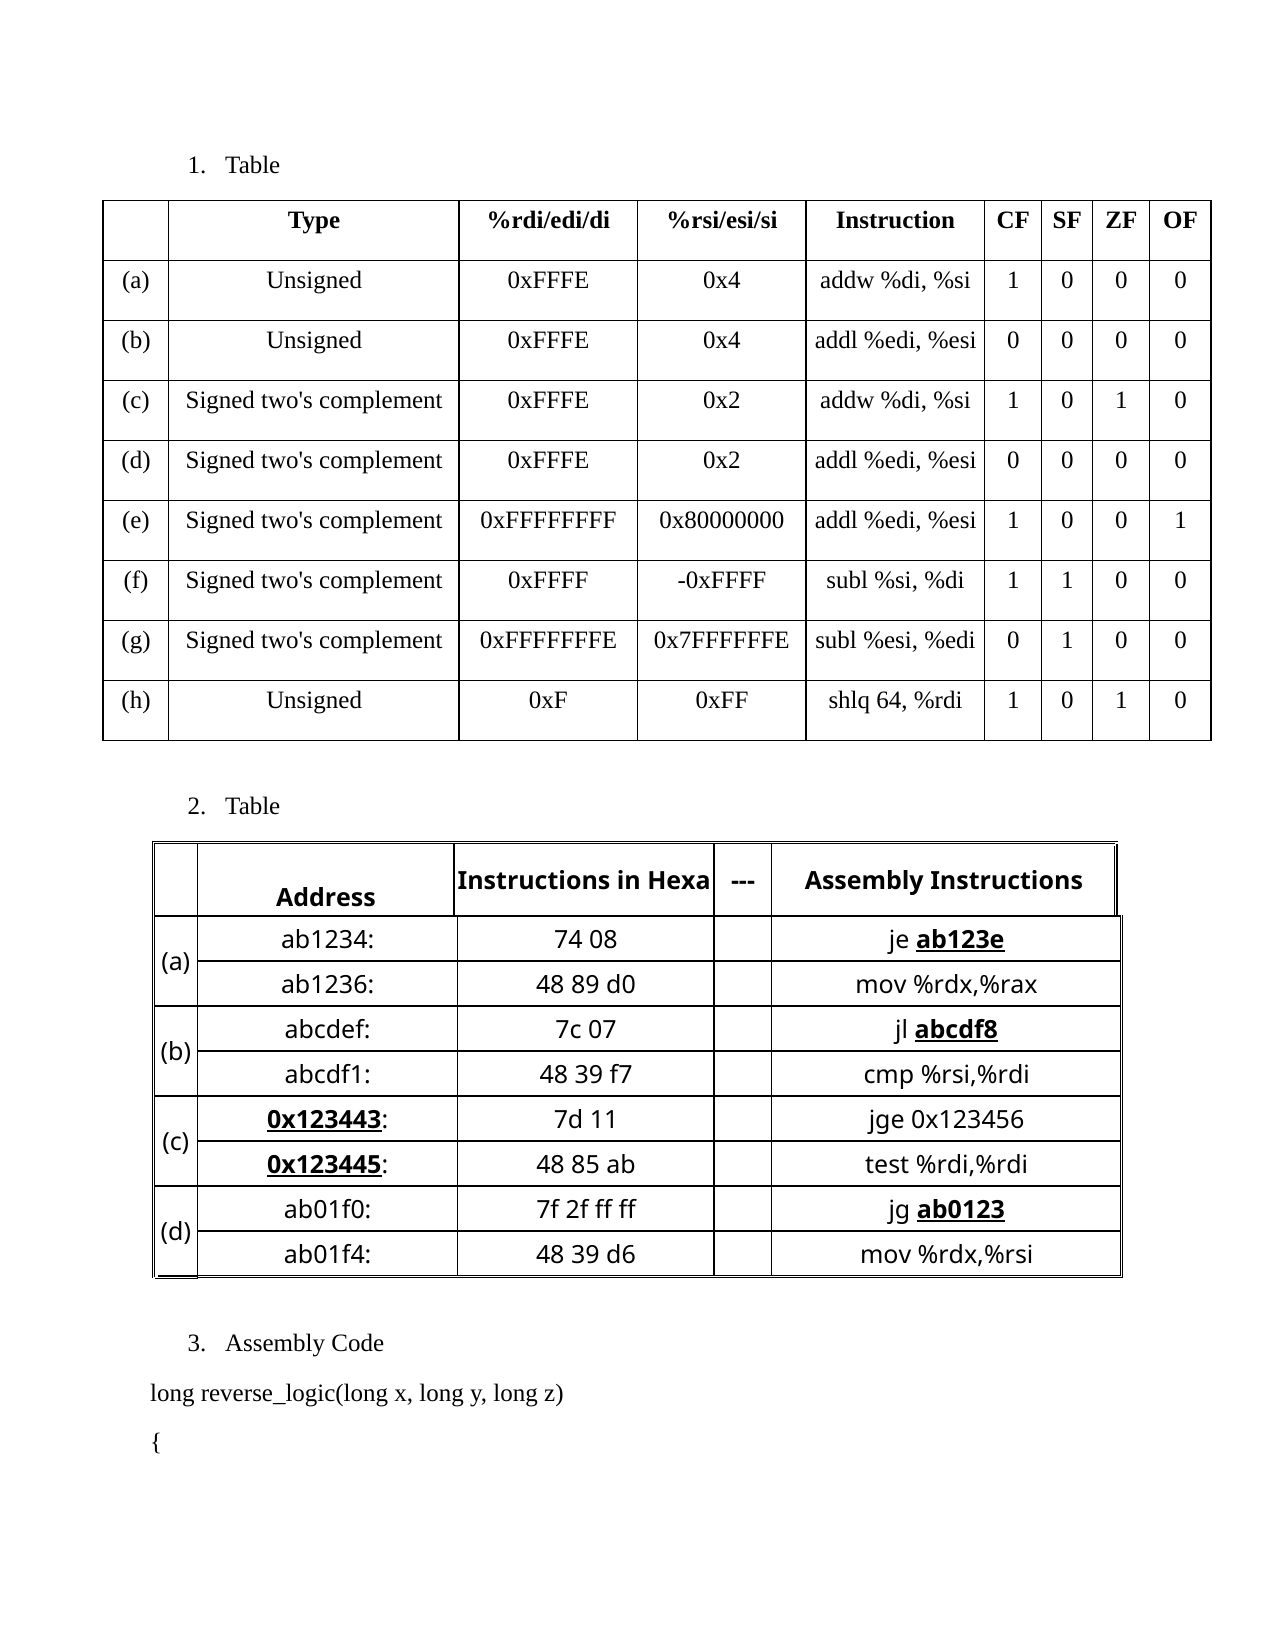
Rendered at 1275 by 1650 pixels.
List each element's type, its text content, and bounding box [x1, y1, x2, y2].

table_cell 0xFFFFFFFF [460, 501, 637, 560]
table_cell (b) [104, 321, 168, 380]
table_cell 48 85 ab [458, 1142, 713, 1185]
table_header Address [198, 844, 453, 915]
table_cell 0 [1042, 681, 1092, 740]
table_cell [715, 917, 771, 960]
table_cell 0xFFFE [460, 321, 637, 380]
table_cell Signed two's complement [169, 381, 458, 440]
table_cell 0 [1093, 321, 1149, 380]
table_cell (g) [104, 621, 168, 680]
table_cell 0 [985, 621, 1041, 680]
table_cell je ab123e [772, 917, 1120, 960]
table_cell 0x4 [638, 261, 805, 320]
table_cell [715, 1232, 771, 1275]
table_cell (f) [104, 561, 168, 620]
table_cell 0x7FFFFFFE [638, 621, 805, 680]
table_cell 0x2 [638, 381, 805, 440]
table_header %rsi/esi/si [638, 201, 805, 260]
table_cell addl %edi, %esi [807, 441, 984, 500]
table_cell 1 [985, 381, 1041, 440]
table_header Assembly Instructions [771, 842, 1116, 915]
table_cell (h) [104, 681, 168, 740]
table_cell [715, 1187, 771, 1230]
table_cell (b) [155, 1007, 197, 1095]
table_cell 0 [1042, 381, 1092, 440]
table_cell addw %di, %si [807, 261, 984, 320]
table_cell 0 [1042, 501, 1092, 560]
table_cell 7d 11 [458, 1097, 713, 1140]
table_cell jg ab0123 [772, 1187, 1120, 1230]
table_cell 0 [1042, 441, 1092, 500]
table_cell jge 0x123456 [772, 1097, 1120, 1140]
table_cell Unsigned [169, 261, 458, 320]
table_cell ab1234: [198, 917, 457, 960]
table_cell [715, 1142, 771, 1185]
table_cell mov %rdx,%rax [772, 962, 1120, 1005]
table_cell (a) [155, 917, 197, 1005]
table_cell 0 [1093, 441, 1149, 500]
table_cell [715, 1007, 771, 1050]
table_cell 1 [985, 261, 1041, 320]
table_cell 0x4 [638, 321, 805, 380]
table_cell 0 [1093, 561, 1149, 620]
table_header [104, 201, 168, 260]
table_cell 0 [985, 441, 1041, 500]
table_cell 0xFFFE [460, 261, 637, 320]
table_cell Unsigned [169, 321, 458, 380]
table_cell 7f 2f ff ff [458, 1187, 713, 1230]
table_cell 0 [1150, 261, 1210, 320]
table_cell cmp %rsi,%rdi [772, 1052, 1120, 1095]
table_cell 48 89 d0 [458, 962, 713, 1005]
table_cell mov %rdx,%rsi [772, 1232, 1120, 1275]
table_cell 0 [1150, 561, 1210, 620]
table_header %rdi/edi/di [460, 201, 637, 260]
table_cell 0 [1150, 441, 1210, 500]
table_cell 0x123443: [198, 1097, 457, 1140]
table_header [155, 844, 197, 915]
table_cell abcdef: [198, 1007, 457, 1050]
table_cell Signed two's complement [169, 561, 458, 620]
table_cell Signed two's complement [169, 621, 458, 680]
table_cell 74 08 [458, 917, 713, 960]
table_cell 0xFFFF [460, 561, 637, 620]
table_header SF [1042, 201, 1092, 260]
table_cell 1 [1042, 621, 1092, 680]
table_header ZF [1093, 201, 1149, 260]
table_cell (c) [104, 381, 168, 440]
table_cell 0 [1150, 381, 1210, 440]
table_cell ab01f4: [198, 1232, 457, 1275]
table_cell 1 [1042, 561, 1092, 620]
table_header OF [1150, 201, 1210, 260]
table_cell abcdf1: [198, 1052, 457, 1095]
table_cell (d) [155, 1187, 197, 1275]
table_cell addw %di, %si [807, 381, 984, 440]
table_cell subl %si, %di [807, 561, 984, 620]
table_cell 0x2 [638, 441, 805, 500]
table_cell 0 [1150, 321, 1210, 380]
table_cell 7c 07 [458, 1007, 713, 1050]
table_cell [715, 1052, 771, 1095]
table_cell ab1236: [198, 962, 457, 1005]
table_header Instructions in Hexa [455, 844, 713, 915]
table_cell ab01f0: [198, 1187, 457, 1230]
table_cell 0 [1093, 501, 1149, 560]
table_cell 0 [985, 321, 1041, 380]
table_cell (a) [104, 261, 168, 320]
table_cell Signed two's complement [169, 501, 458, 560]
table_cell 0x80000000 [638, 501, 805, 560]
table_cell [715, 1097, 771, 1140]
table_cell Signed two's complement [169, 441, 458, 500]
list Table [187, 150, 1125, 179]
table_cell 0 [1093, 261, 1149, 320]
table_cell 0xF [460, 681, 637, 740]
table_cell (d) [104, 441, 168, 500]
table_cell Unsigned [169, 681, 458, 740]
table_cell 0 [1150, 621, 1210, 680]
table_cell (e) [104, 501, 168, 560]
table_cell 48 39 f7 [458, 1052, 713, 1095]
list Assembly Code [187, 1328, 1125, 1357]
table_cell 0xFFFE [460, 441, 637, 500]
table_cell 1 [1150, 501, 1210, 560]
table_header Instruction [807, 201, 984, 260]
table_cell 0x123445: [198, 1142, 457, 1185]
table_cell 0 [1150, 681, 1210, 740]
table_cell 1 [985, 561, 1041, 620]
table_cell 0 [1042, 321, 1092, 380]
table_cell addl %edi, %esi [807, 321, 984, 380]
table_cell 1 [985, 681, 1041, 740]
table_cell 48 39 d6 [458, 1232, 713, 1275]
table_header CF [985, 201, 1041, 260]
table_cell 0xFFFFFFFE [460, 621, 637, 680]
table_cell 0xFF [638, 681, 805, 740]
table_cell jl abcdf8 [772, 1007, 1120, 1050]
table_cell 1 [1093, 681, 1149, 740]
table_cell (c) [155, 1097, 197, 1185]
table_cell [715, 962, 771, 1005]
table_cell shlq 64, %rdi [807, 681, 984, 740]
table_cell 1 [985, 501, 1041, 560]
table_cell addl %edi, %esi [807, 501, 984, 560]
table_header Type [169, 201, 458, 260]
text long reverse_logic(long x, long y, long z) [150, 1378, 1125, 1406]
table_cell 1 [1093, 381, 1149, 440]
table_cell 0 [1042, 261, 1092, 320]
table_cell 0 [1093, 621, 1149, 680]
table_header --- [715, 844, 771, 915]
table_cell -0xFFFF [638, 561, 805, 620]
text { [150, 1427, 1125, 1456]
list Table [187, 791, 1125, 820]
table_cell test %rdi,%rdi [772, 1142, 1120, 1185]
table_cell 0xFFFE [460, 381, 637, 440]
table_cell subl %esi, %edi [807, 621, 984, 680]
